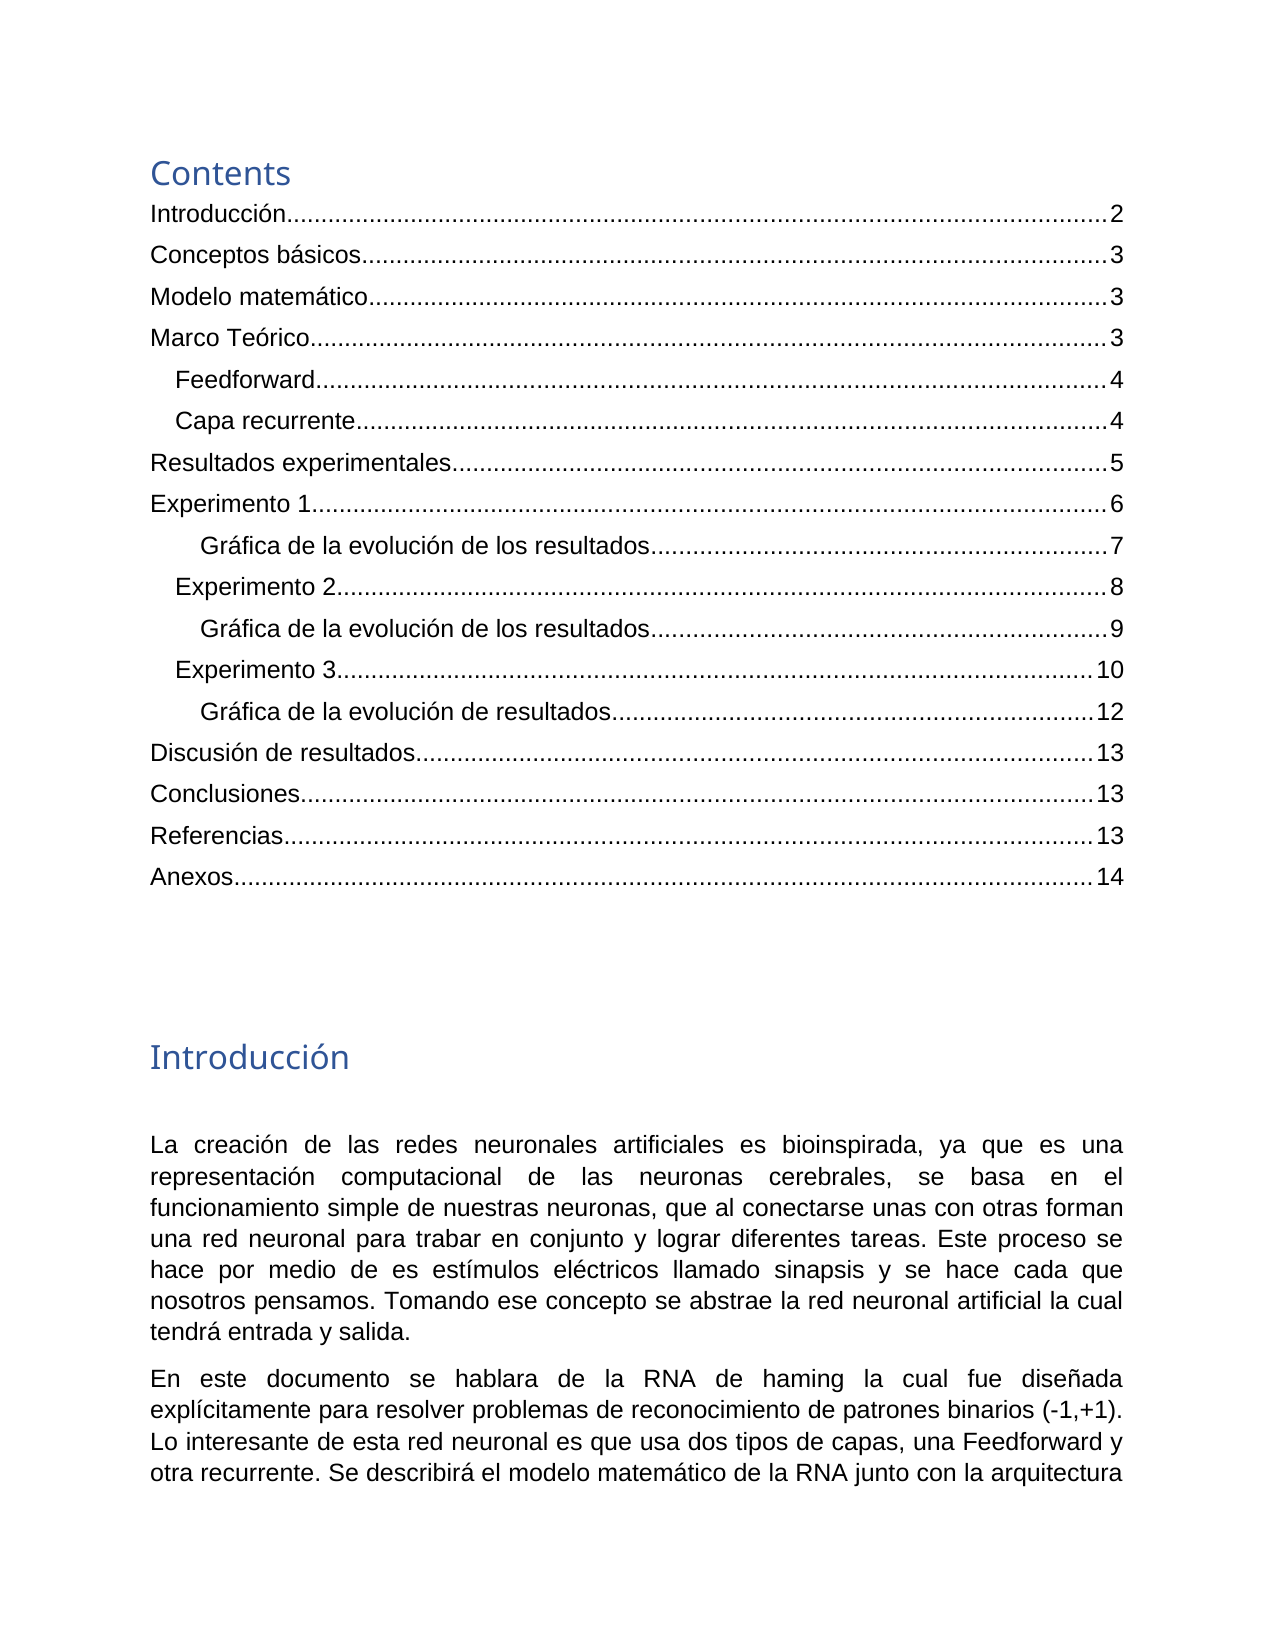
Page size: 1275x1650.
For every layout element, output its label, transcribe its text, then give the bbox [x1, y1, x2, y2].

subtitle Introducción [150, 1034, 1125, 1079]
text La creación de las redes neuronales artificiales es bioinspirada, ya que es una representación computacional de las neuronas cerebrales, se basa en el funcionamiento simple de nuestras neuronas, que al conectarse unas con otras forman una red neuronal para trabar en conjunto y lograr diferentes tareas. Este proceso se hace por medio de es estímulos eléctricos llamado sinapsis y se hace cada que nosotros pensamos. Tomando ese concepto se abstrae la red neuronal artificial la cual tendrá entrada y salida. [150, 1130, 1125, 1345]
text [150, 1364, 1125, 1486]
